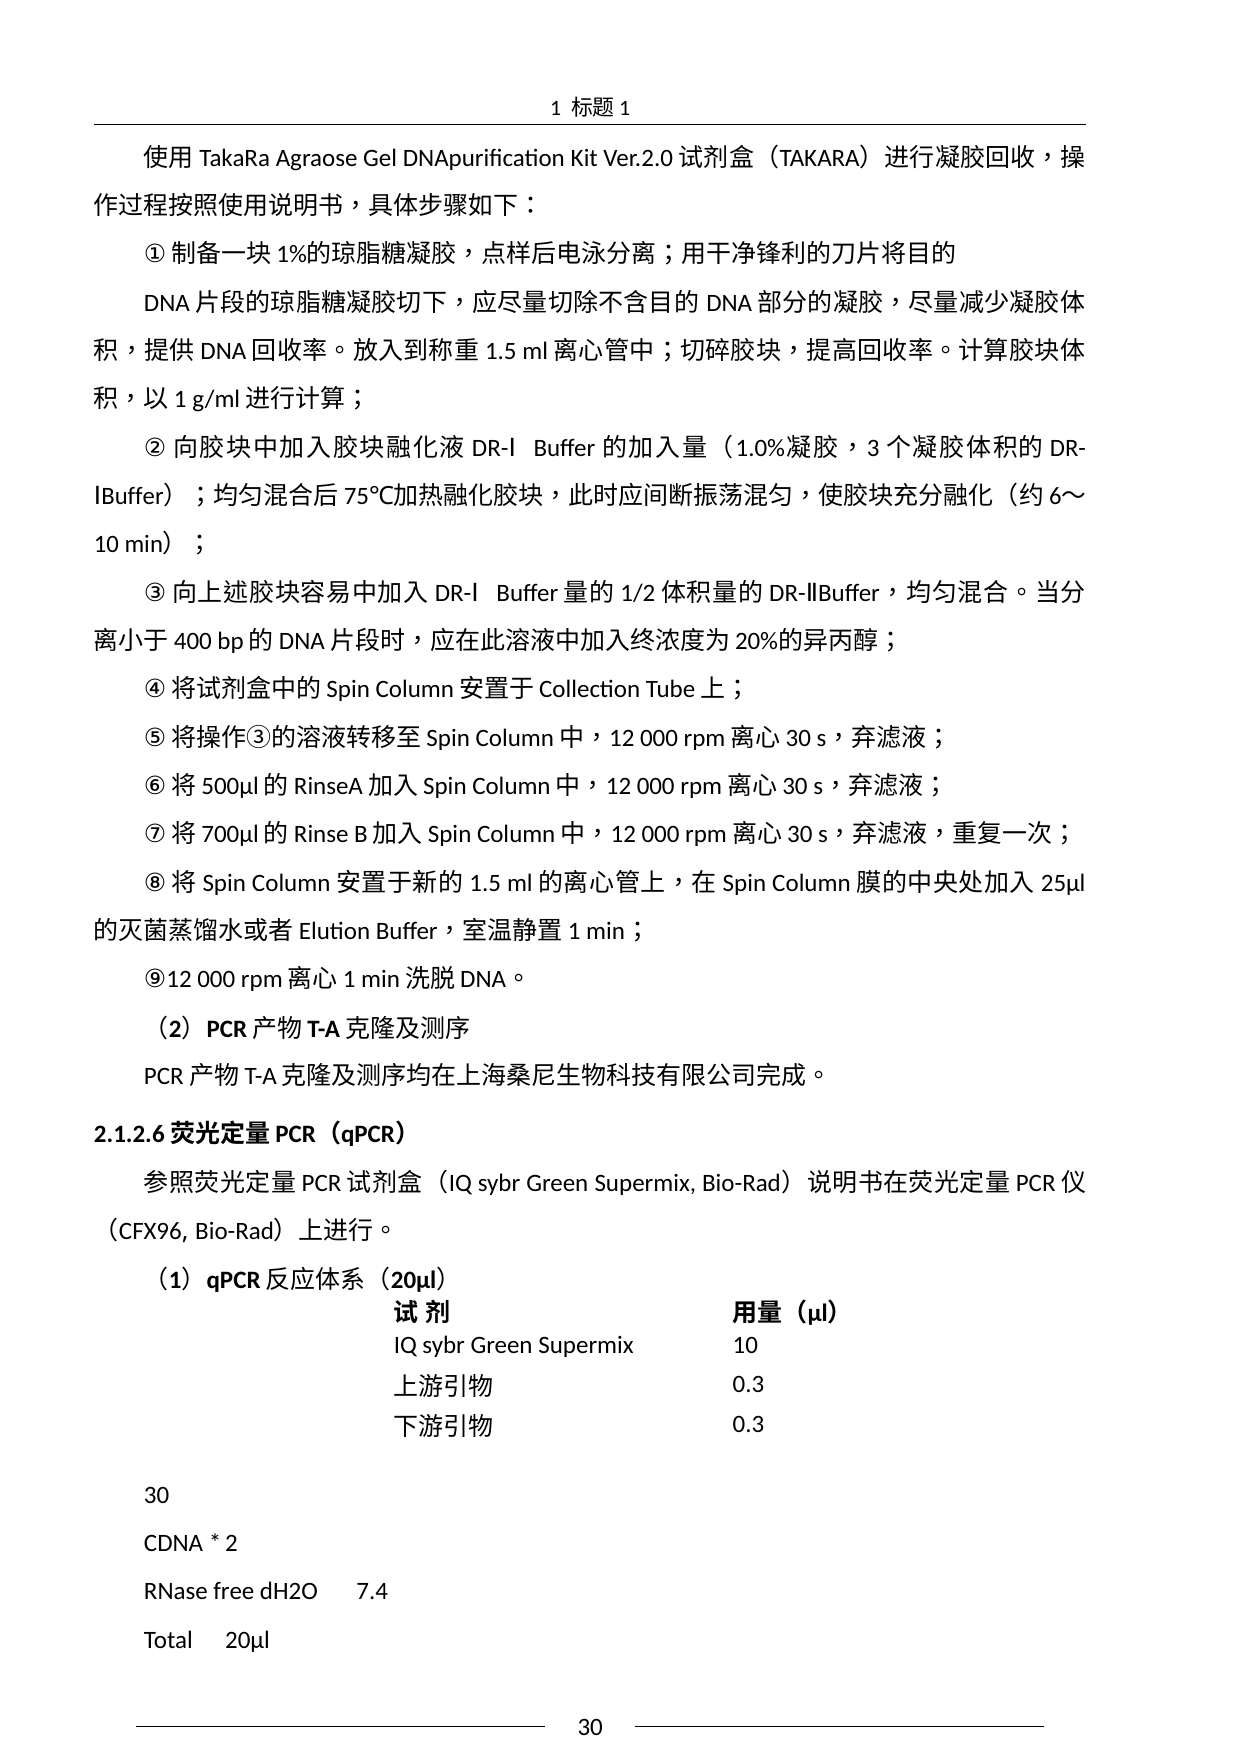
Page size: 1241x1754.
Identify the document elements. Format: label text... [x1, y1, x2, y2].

text 使用TakaRa Agraose Gel DNApurification Kit Ver.2.0试剂盒（TAKARA）进行凝胶回收，操作过程按照使用说明书，具体步骤如下： [94, 125, 1086, 222]
text ①制备一块1%的琼脂糖凝胶，点样后电泳分离；用干净锋利的刀片将目的 [94, 222, 1086, 270]
subtitle （2）PCR产物T-A克隆及测序 [94, 995, 1086, 1043]
text 参照荧光定量PCR试剂盒（IQ sybr Green Supermix, Bio-Rad）说明书在荧光定量PCR仪（CFX96, Bio-Rad）上进行。 [94, 1150, 1086, 1247]
text ④将试剂盒中的Spin Column安置于Collection Tube上； [94, 657, 1086, 705]
table_header 用量（μl） [733, 1295, 952, 1329]
text RNase free dH2O 7.4 [94, 1558, 1086, 1606]
text Total 20μl [94, 1606, 1086, 1654]
text DNA片段的琼脂糖凝胶切下，应尽量切除不含目的DNA部分的凝胶，尽量减少凝胶体积，提供DNA回收率。放入到称重1.5 ml离心管中；切碎胶块，提高回收率。计算胶块体积，以1 g/ml进行计算； [94, 270, 1086, 415]
text ⑦将700μl的Rinse B加入Spin Column中，12 000 rpm离心30 s，弃滤液，重复一次； [94, 802, 1086, 850]
subtitle 2.1.2.6 荧光定量PCR（qPCR） [94, 1116, 1086, 1150]
text 30 [94, 1461, 1086, 1509]
text ⑤将操作③的溶液转移至Spin Column中，12 000 rpm离心30 s，弃滤液； [94, 705, 1086, 753]
table_cell IQ sybr Green Supermix [394, 1329, 732, 1368]
text ⑧将Spin Column安置于新的1.5 ml的离心管上，在Spin Column膜的中央处加入25μl的灭菌蒸馏水或者Elution Buffer，室温静置1 min； [94, 850, 1086, 947]
table_cell 0.3 [733, 1369, 952, 1408]
text CDNA * 2 [94, 1509, 1086, 1558]
text ③向上述胶块容易中加入DR-ⅠBuffer量的1/2体积量的DR-ⅡBuffer，均匀混合。当分离小于400 bp的DNA片段时，应在此溶液中加入终浓度为20%的异丙醇； [94, 560, 1086, 657]
table_header 试 剂 [394, 1295, 732, 1329]
text ②向胶块中加入胶块融化液DR-ⅠBuffer的加入量（1.0%凝胶，3个凝胶体积的DR-ⅠBuffer）；均匀混合后75℃加热融化胶块，此时应间断振荡混匀，使胶块充分融化（约6～10 min）； [94, 415, 1086, 560]
text ⑥将500μl的RinseA加入Spin Column中，12 000 rpm离心30 s，弃滤液； [94, 753, 1086, 802]
text PCR 产物T-A克隆及测序均在上海桑尼生物科技有限公司完成。 [94, 1043, 1086, 1092]
table_cell 下游引物 [394, 1408, 732, 1442]
table_cell 0.3 [733, 1408, 952, 1442]
subtitle （1）qPCR反应体系（20μl） [94, 1247, 1086, 1295]
table_cell 10 [733, 1329, 952, 1368]
table_cell 上游引物 [394, 1369, 732, 1408]
text ⑨12 000 rpm离心1 min洗脱DNA。 [94, 947, 1086, 995]
